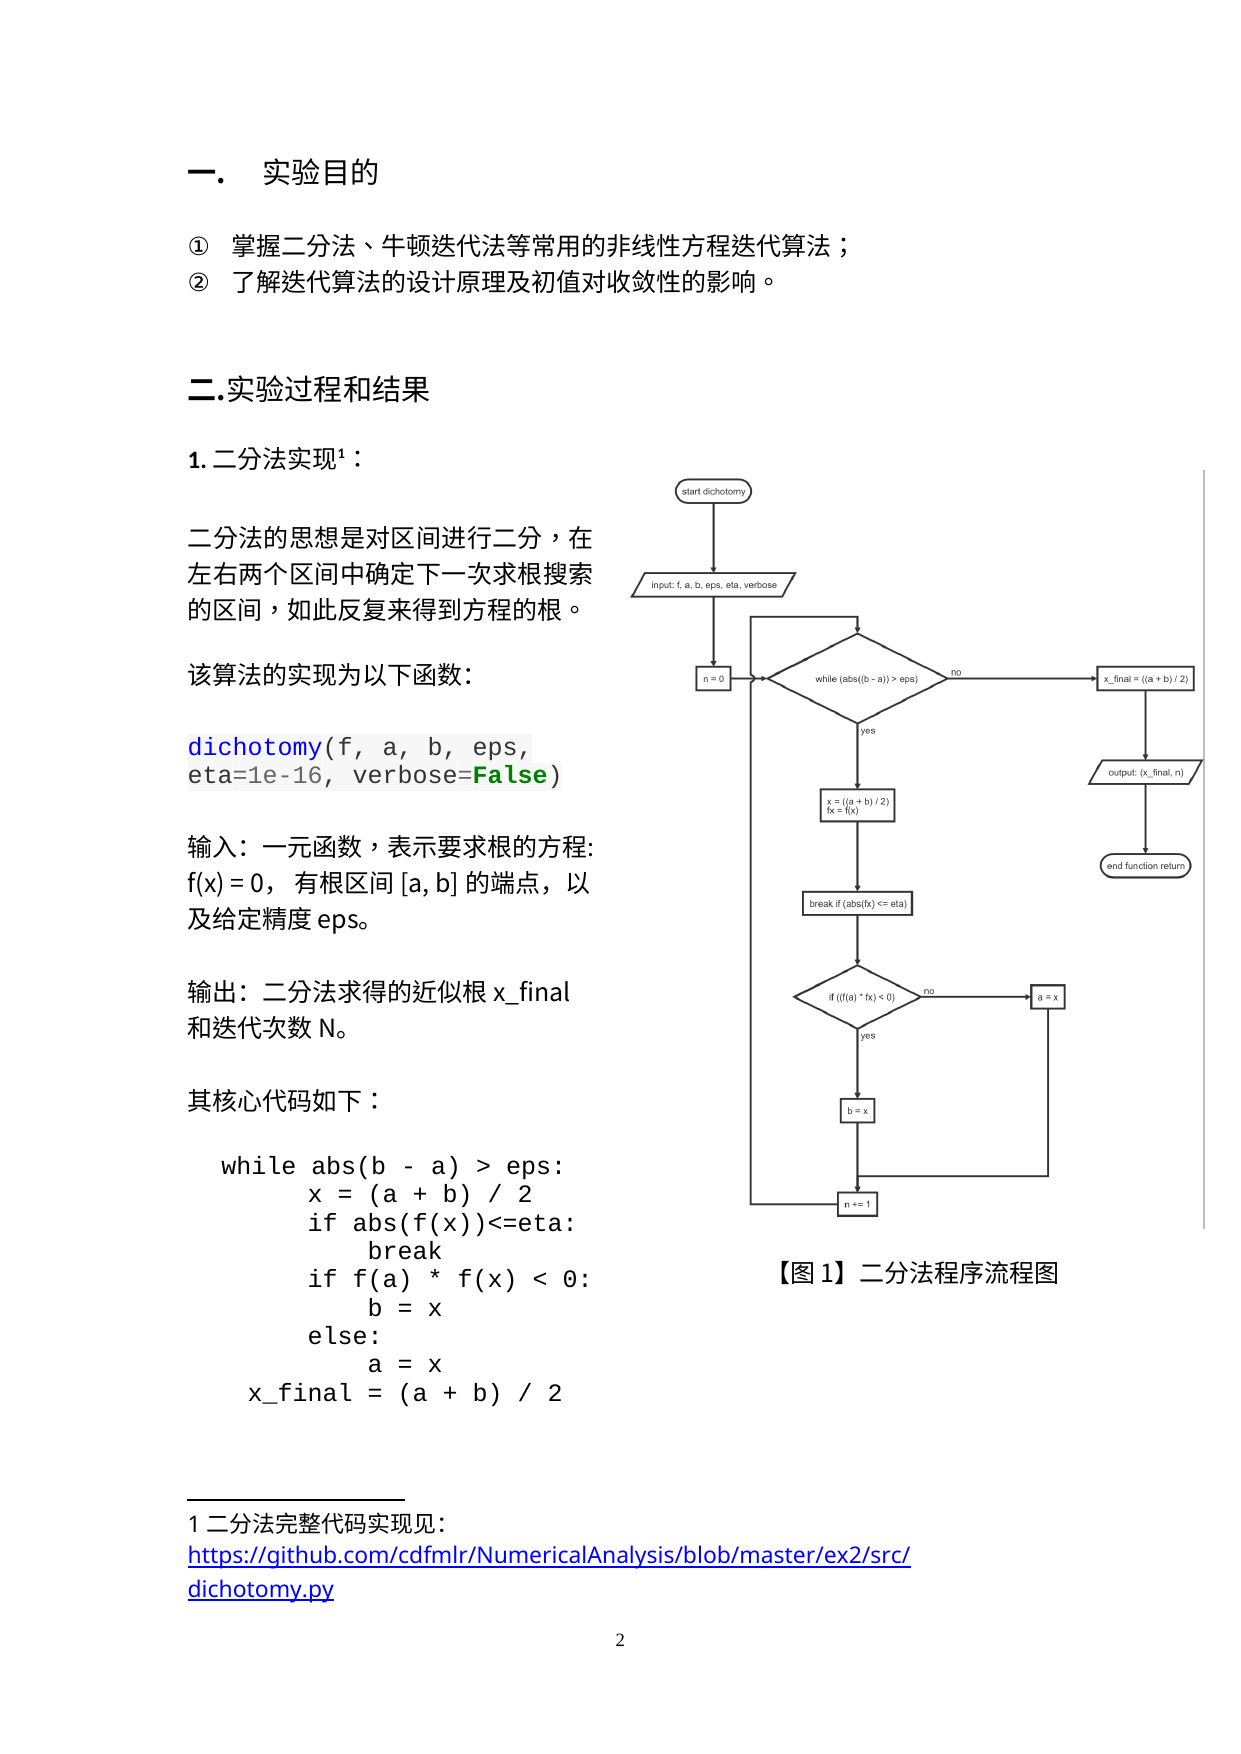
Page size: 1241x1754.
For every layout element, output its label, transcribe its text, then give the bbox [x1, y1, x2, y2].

text x = (a + b) / 2 [187, 1182, 619, 1210]
text 二分法的思想是对区间进行二分，在左右两个区间中确定下一次求根搜索的区间，如此反复来得到方程的根。 [187, 518, 619, 627]
text 输出：二分法求得的近似根 x_final 和迭代次数 N。 [187, 972, 619, 1045]
list 实验过程和结果 [187, 367, 1053, 409]
text ① 掌握二分法、牛顿迭代法等常用的非线性方程迭代算法； [187, 226, 1053, 263]
list 实验目的 [187, 150, 1053, 192]
text 1. 二分法实现： [187, 440, 1053, 476]
picture [619, 470, 1205, 1229]
text if abs(f(x))<=eta: [187, 1210, 1053, 1238]
text 该算法的实现为以下函数： [187, 656, 619, 692]
text 输入：一元函数，表示要求根的方程: f(x) = 0， 有根区间 [a, b] 的端点，以及给定精度eps。 [187, 827, 619, 936]
text a = x [187, 1352, 1053, 1380]
text break [187, 1238, 1053, 1267]
text while abs(b - a) > eps: [187, 1153, 619, 1182]
text ② 了解迭代算法的设计原理及初值对收敛性的影响。 [187, 263, 1053, 299]
text else: [187, 1323, 1053, 1352]
text dichotomy(f, a, b, eps, eta=1e-16, verbose=False) [532, 734, 619, 791]
text x_final = (a + b) / 2 [187, 1380, 1053, 1408]
text 其核心代码如下： [187, 1081, 619, 1117]
text b = x [187, 1295, 1053, 1323]
text if f(a) * f(x) < 0: [187, 1267, 1053, 1295]
